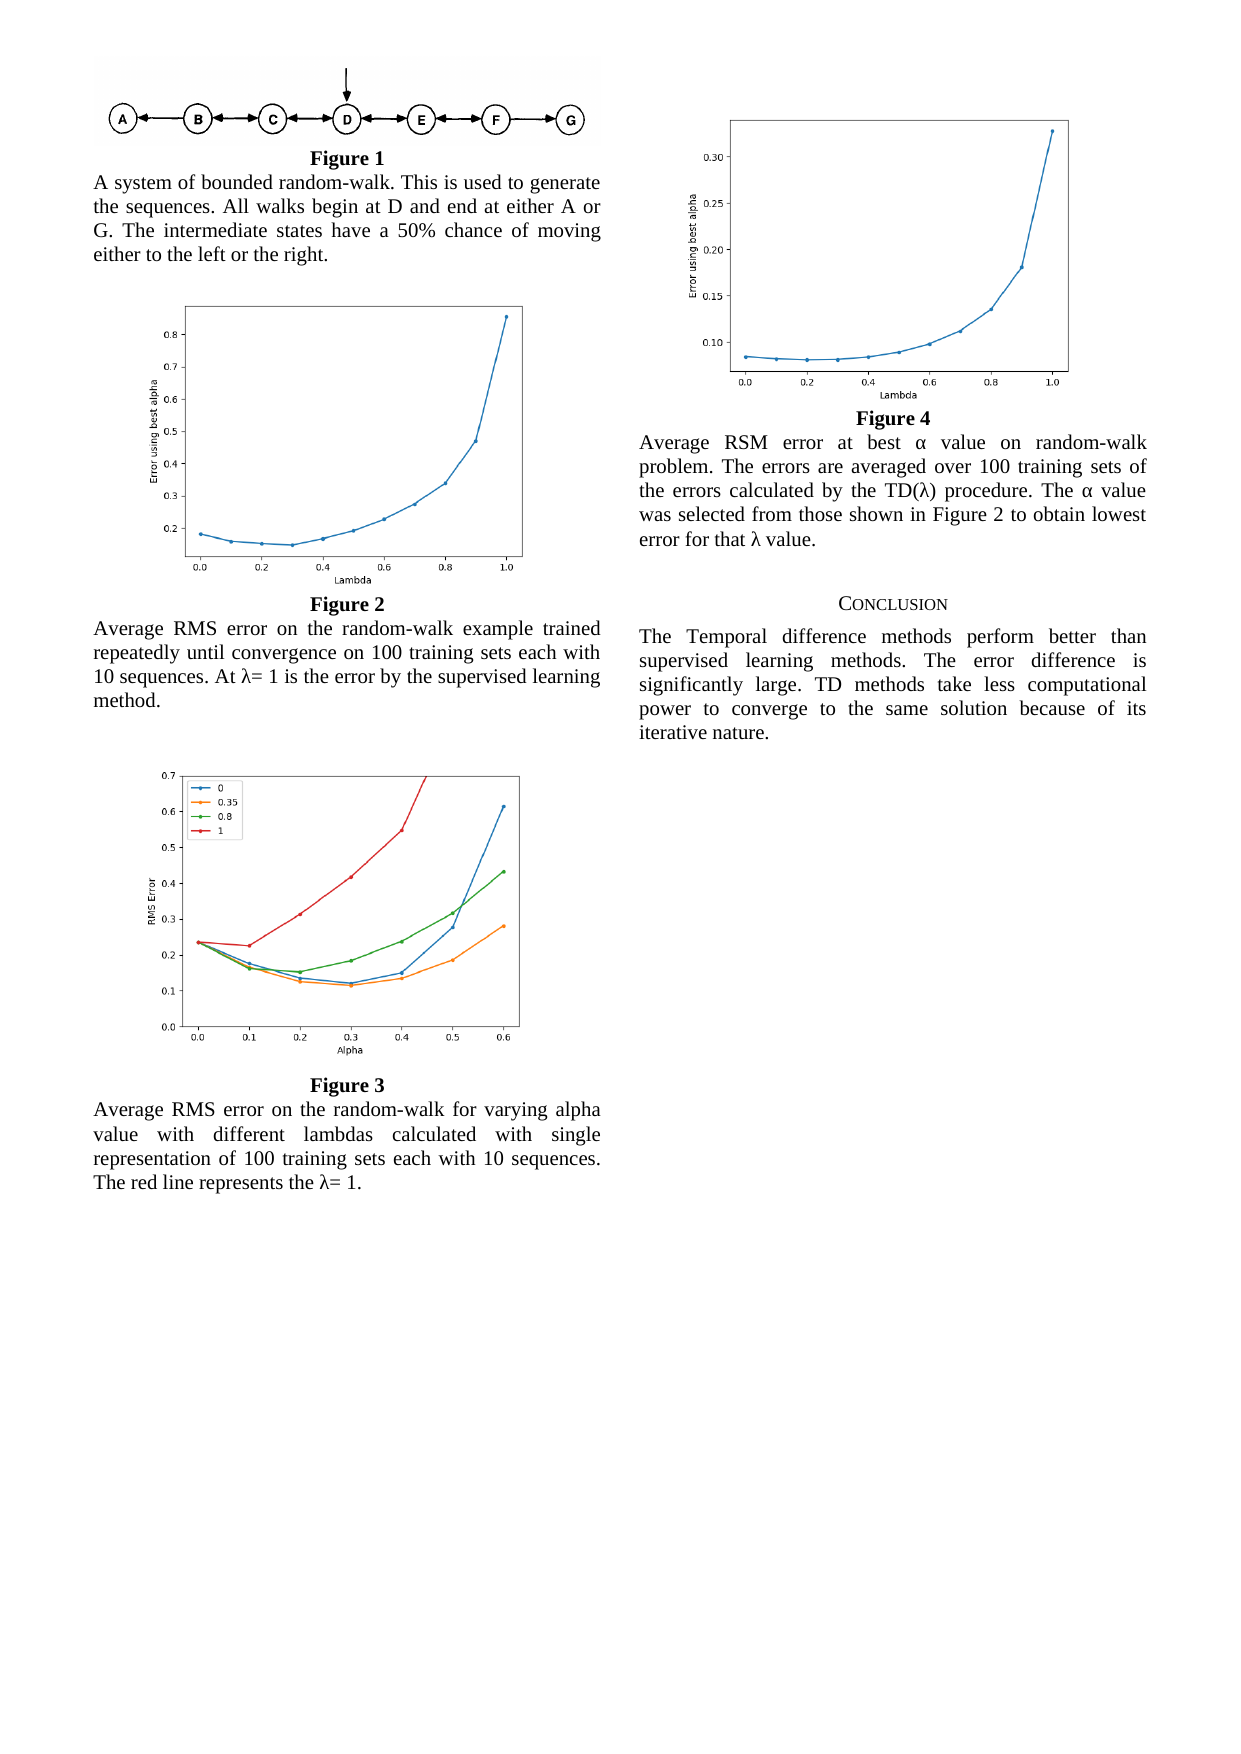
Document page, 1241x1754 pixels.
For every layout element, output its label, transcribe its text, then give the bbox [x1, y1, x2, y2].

text Figure 4 [639, 406, 1147, 430]
text Average RMS error on the random-walk example trained repeatedly until convergence on 100 training sets each with 10 sequences. At λ= 1 is the error by the supervised learning method. [93, 616, 601, 712]
picture [130, 266, 564, 592]
subtitle Conclusion [639, 591, 1147, 615]
picture [128, 736, 560, 1059]
text Average RSM error at best α value on random-walk problem. The errors are averaged over 100 training sets of the errors calculated by the TD(λ) procedure. The α value was selected from those shown in Figure 2 to obtain lowest error for that λ value. [639, 430, 1147, 551]
text Figure 2 [93, 592, 601, 616]
text Figure 1 [93, 146, 601, 170]
text A system of bounded random-walk. This is used to generate the sequences. All walks begin at D and end at either A or G. The intermediate states have a 50% chance of moving either to the left or the right. [93, 170, 601, 266]
text The Temporal difference methods perform better than supervised learning methods. The error difference is significantly large. TD methods take less computational power to converge to the same solution because of its iterative nature. [639, 624, 1147, 744]
picture [675, 80, 1111, 407]
text Average RMS error on the random-walk for varying alpha value with different lambdas calculated with single representation of 100 training sets each with 10 sequences. The red line represents the λ= 1. [93, 1097, 601, 1194]
